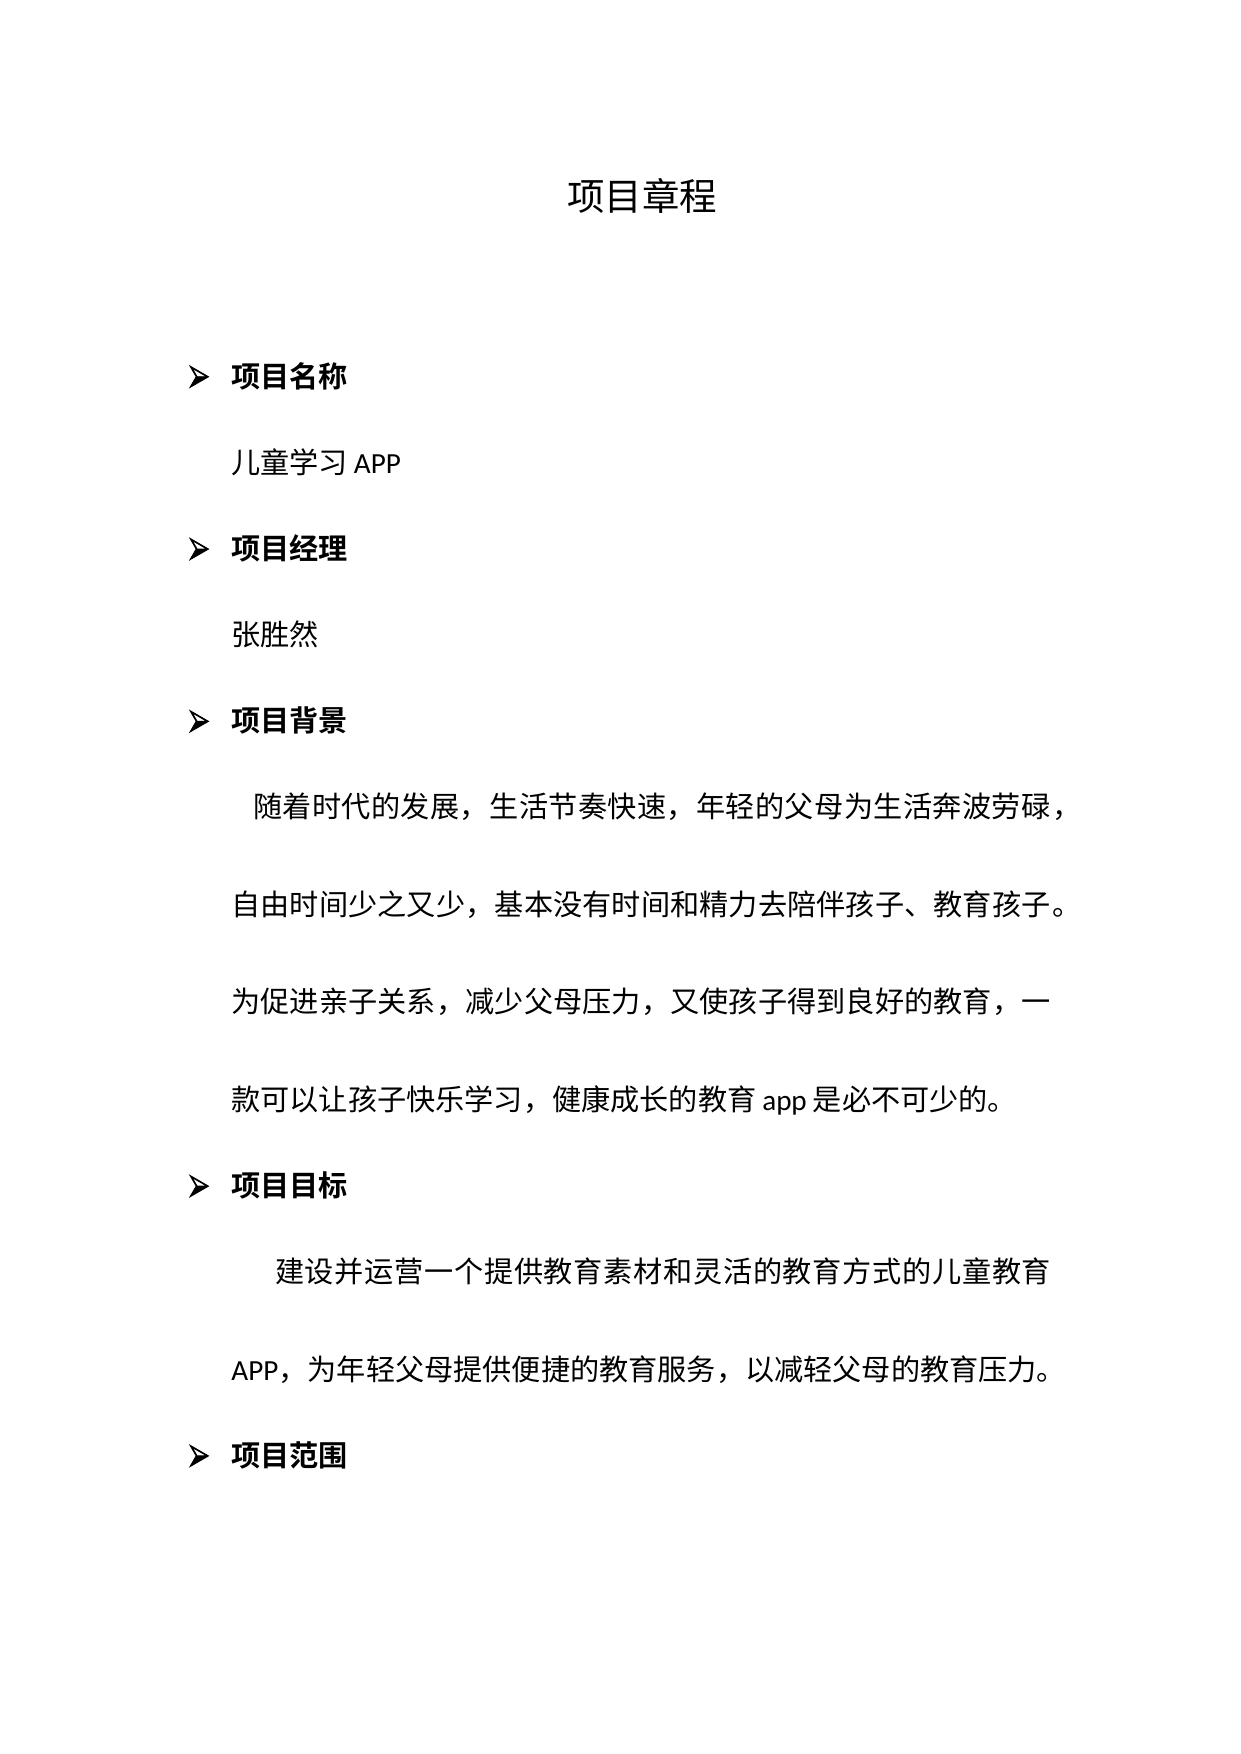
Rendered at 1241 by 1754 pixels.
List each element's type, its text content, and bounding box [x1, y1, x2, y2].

list 项目目标 [187, 1151, 1053, 1216]
list 项目经理 [187, 514, 1053, 579]
text 建设并运营一个提供教育素材和灵活的教育方式的儿童教育APP，为年轻父母提供便捷的教育服务，以减轻父母的教育压力。 [231, 1237, 1053, 1400]
list 项目名称 [187, 342, 1053, 407]
list 项目背景 [187, 687, 1053, 752]
text 项目章程 [187, 162, 1053, 227]
list 随着时代的发展，生活节奏快速，年轻的父母为生活奔波劳碌，自由时间少之又少，基本没有时间和精力去陪伴孩子、教育孩子。为促进亲子关系，减少父母压力，又使孩子得到良好的教育，一款可以让孩子快乐学习，健康成长的教育app是必不可少的。 [231, 773, 1053, 1130]
list 项目范围 [187, 1421, 1053, 1486]
list 儿童学习APP [231, 428, 1053, 493]
text 张胜然 [231, 600, 1053, 665]
